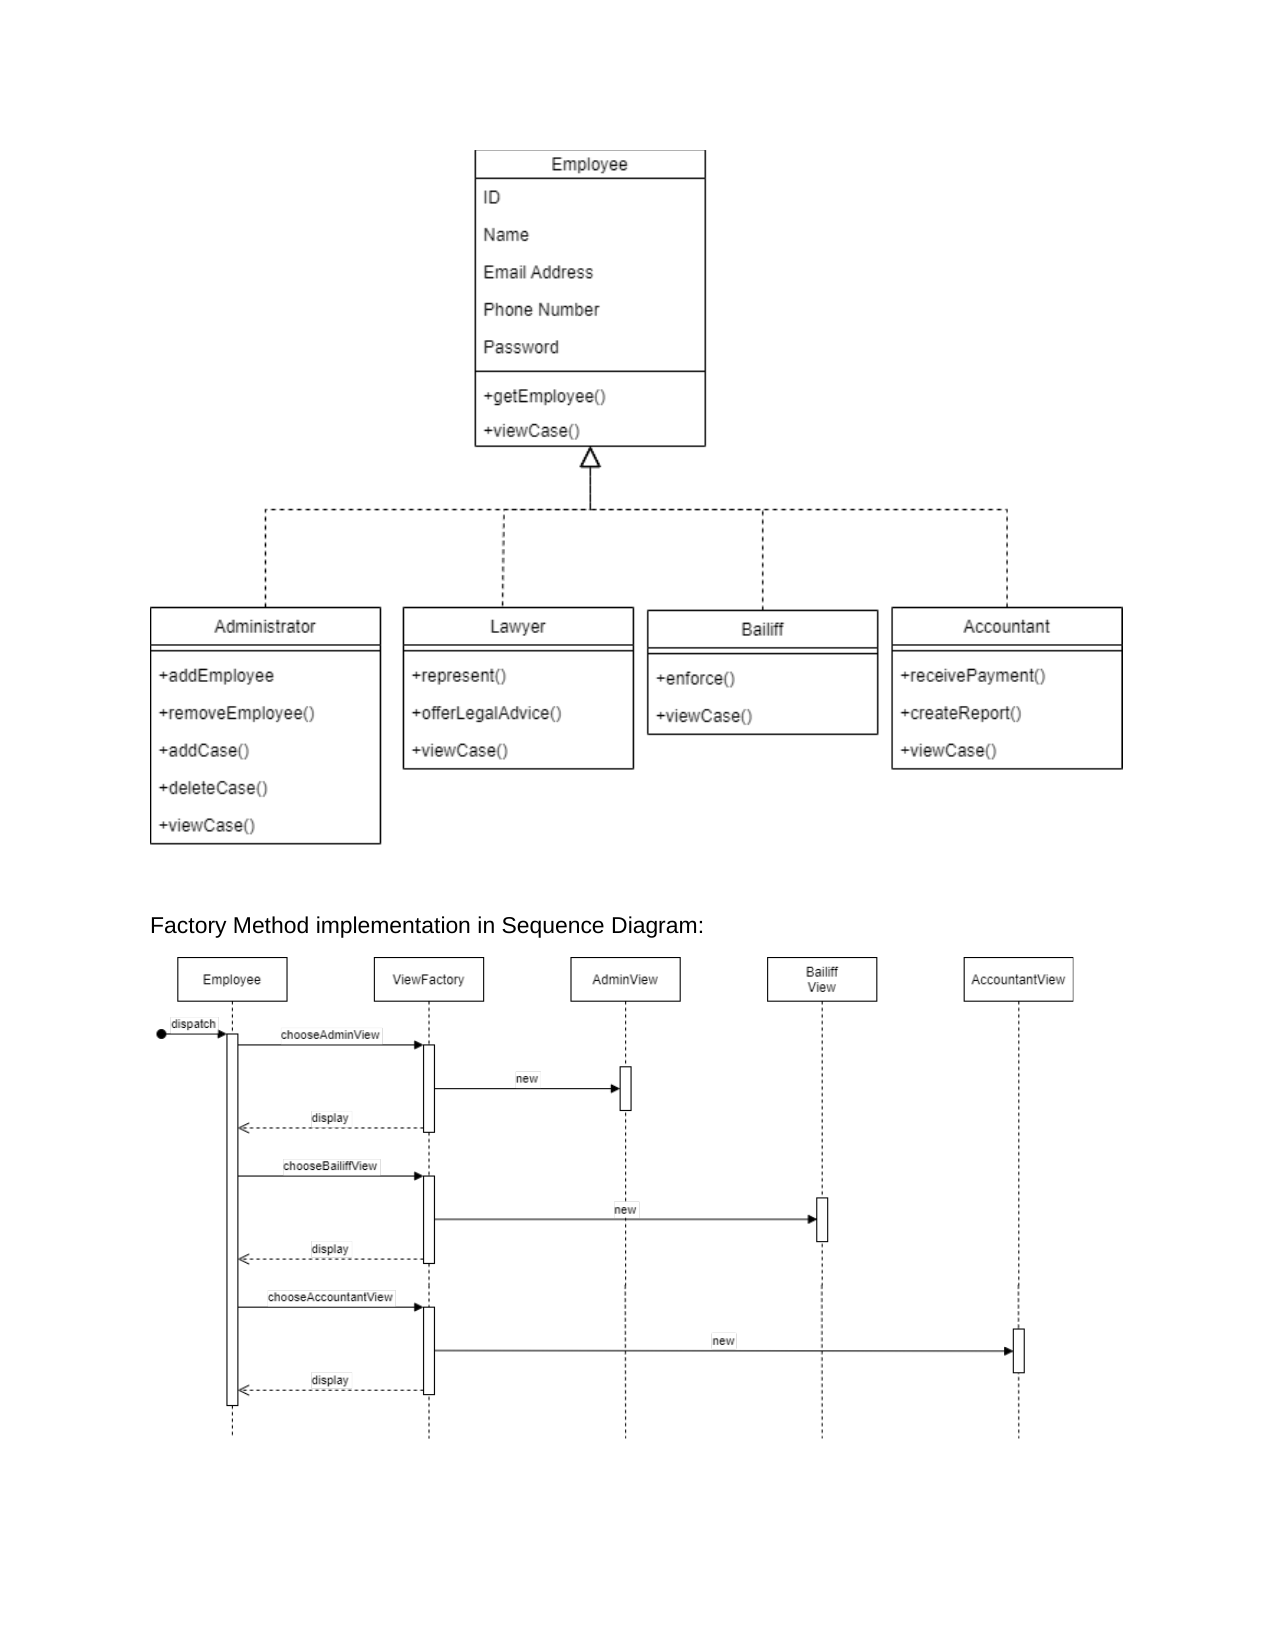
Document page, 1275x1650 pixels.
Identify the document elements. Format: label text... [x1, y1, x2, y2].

picture [150, 957, 1074, 1440]
picture [150, 150, 1123, 849]
text Factory Method implementation in Sequence Diagram: [150, 912, 1125, 939]
